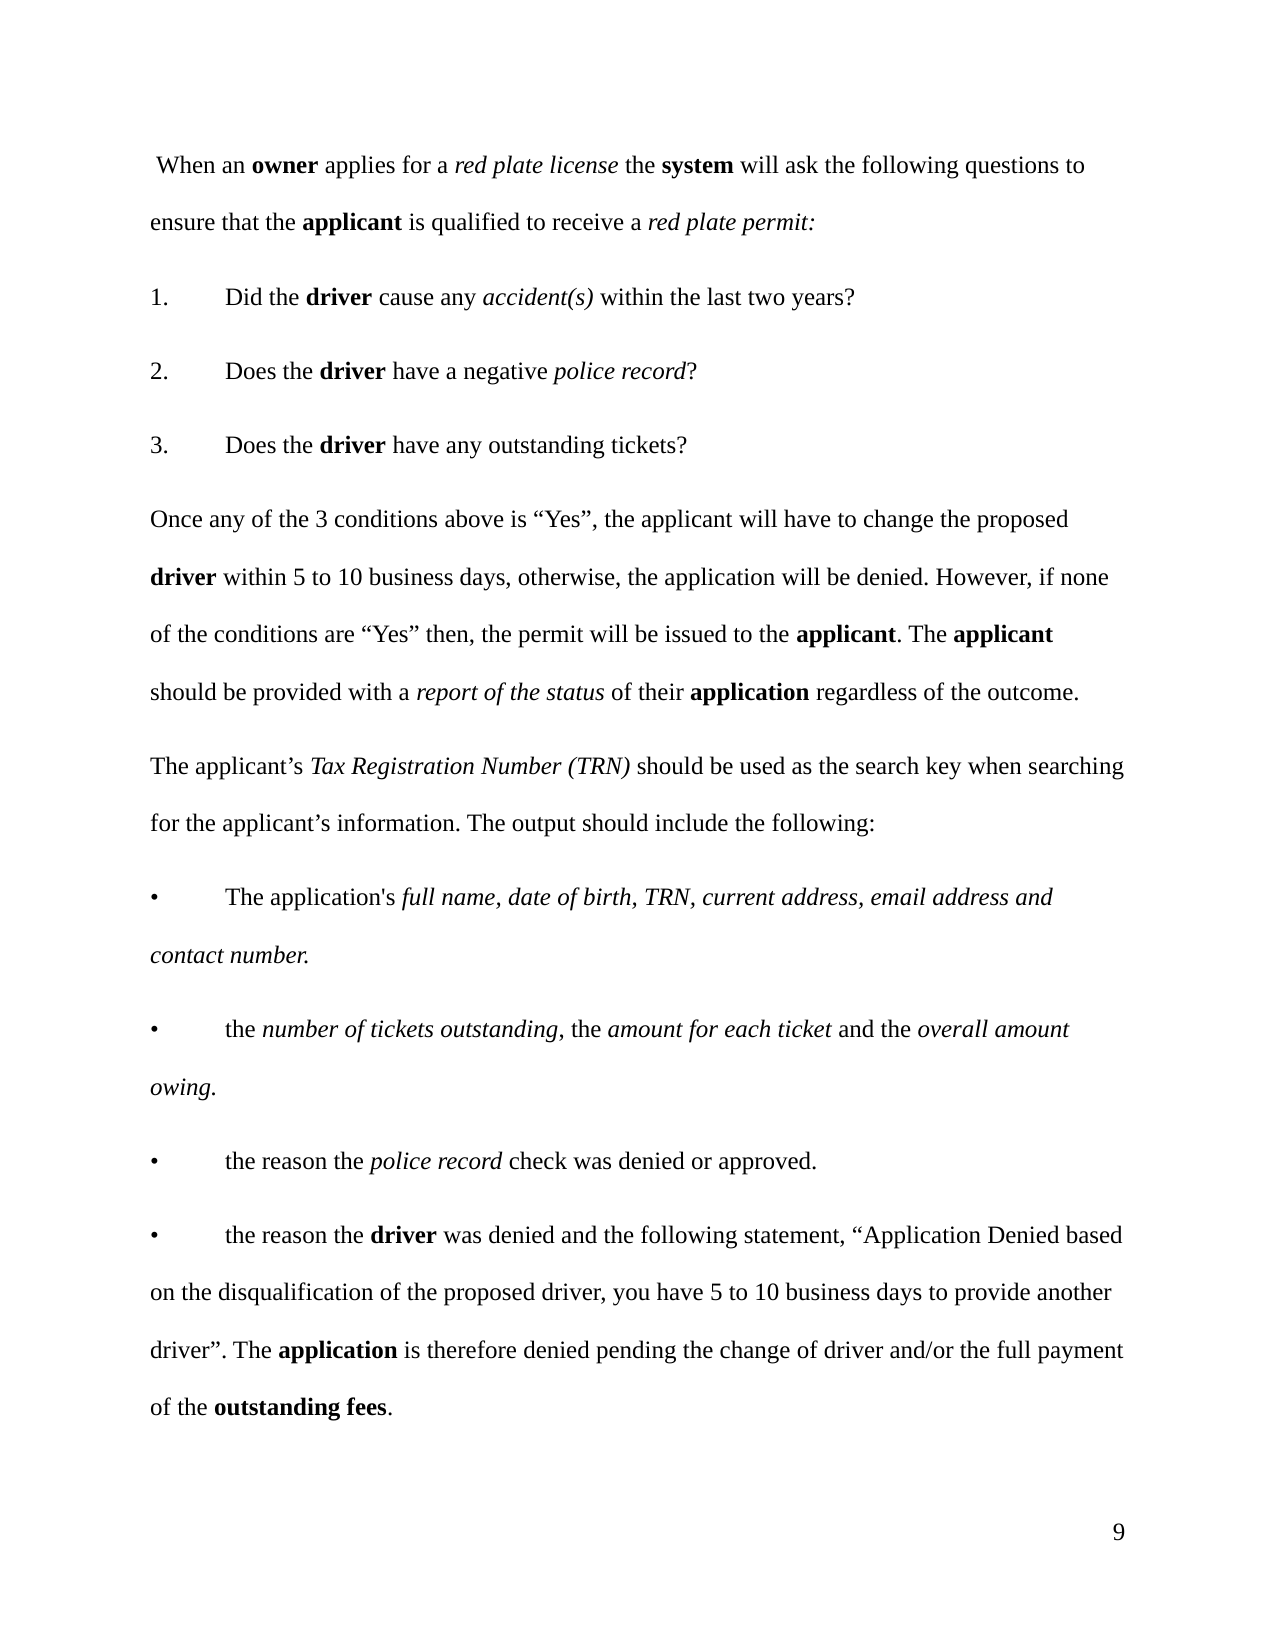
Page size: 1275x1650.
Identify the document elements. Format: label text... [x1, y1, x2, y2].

list the reason the police record check was denied or approved. [150, 1146, 1125, 1174]
list the number of tickets outstanding, the amount for each ticket and the overall amount owing. [150, 1014, 1125, 1100]
list Does the driver have any outstanding tickets? [150, 430, 1125, 459]
list Does the driver have a negative police record? [150, 356, 1125, 384]
list Did the driver cause any accident(s) within the last two years? [150, 282, 1125, 310]
text The applicant’s Tax Registration Number (TRN) should be used as the search key when searching for the applicant’s information. The output should include the following: [150, 751, 1125, 837]
list the reason the driver was denied and the following statement, “Application Denied based on the disqualification of the proposed driver, you have 5 to 10 business days to provide another driver”. The application is therefore denied pending the change of driver and/or the full payment of the outstanding fees. [150, 1220, 1125, 1421]
list The application's full name, date of birth, TRN, current address, email address and contact number. [150, 882, 1125, 969]
text Once any of the 3 conditions above is “Yes”, the applicant will have to change the proposed driver within 5 to 10 business days, otherwise, the application will be denied. However, if none of the conditions are “Yes” then, the permit will be issued to the applicant. The applicant should be provided with a report of the status of their application regardless of the outcome. [150, 504, 1125, 705]
text When an owner applies for a red plate license the system will ask the following questions to ensure that the applicant is qualified to receive a red plate permit: [150, 150, 1125, 236]
